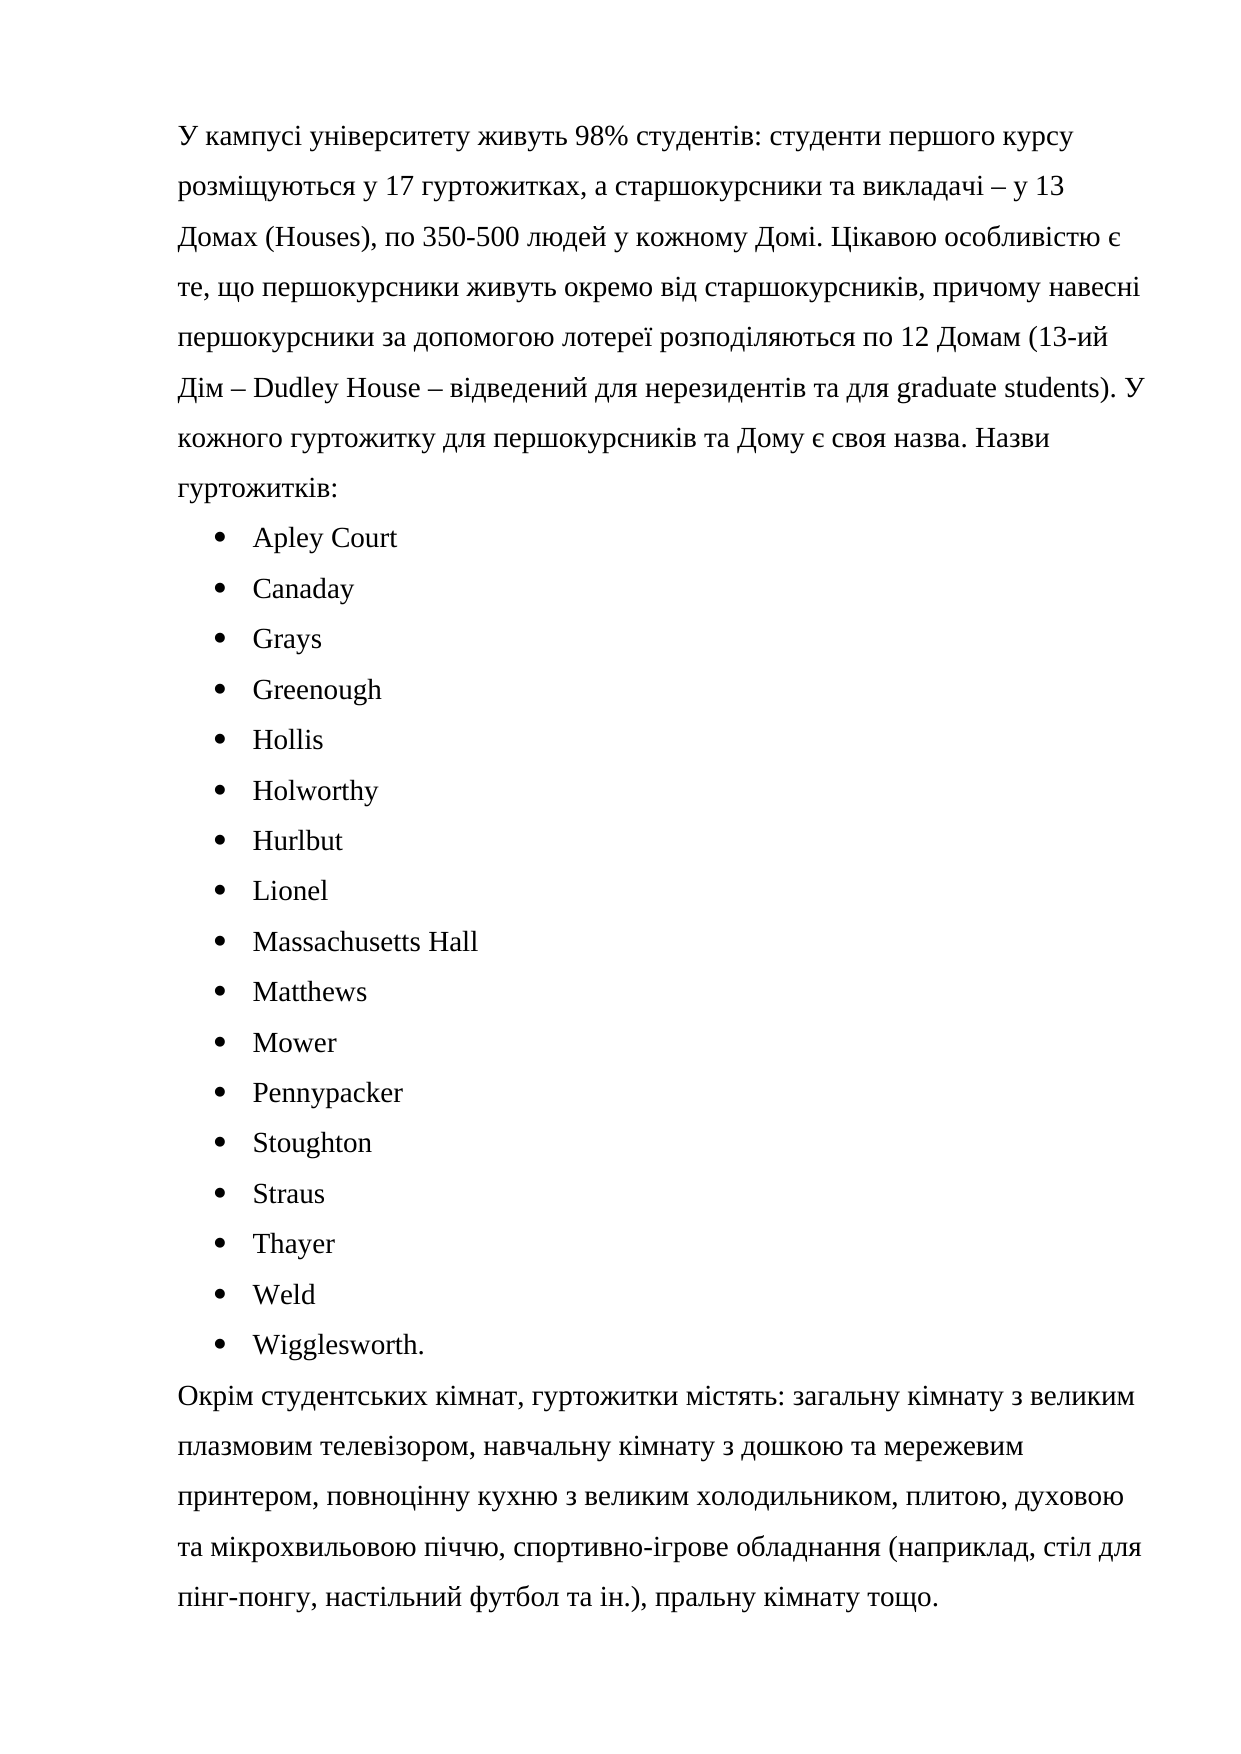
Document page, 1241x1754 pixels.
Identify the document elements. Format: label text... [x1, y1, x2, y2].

list Massachusetts Hall [215, 924, 1152, 958]
list Greenough [215, 672, 1152, 706]
list Holworthy [215, 773, 1152, 806]
list Thayer [215, 1226, 1152, 1260]
list Wigglesworth. [215, 1327, 1152, 1361]
list Stoughton [215, 1126, 1152, 1159]
list Matthews [215, 974, 1152, 1008]
list Straus [215, 1176, 1152, 1210]
list Canaday [215, 571, 1152, 605]
list Apley Court [215, 521, 1152, 554]
list Lionel [215, 873, 1152, 907]
text У кампусі університету живуть 98% студентів: студенти першого курсу розміщуються у 17 гуртожитках, а старшокурсники та викладачі – у 13 Домах (Houses), по 350-500 людей у кожному Домі. Цікавою особливістю є те, що першокурсники живуть окремо від старшокурсників, причому навесні першокурсники за допомогою лотереї розподіляються по 12 Домам (13-ий Дім – Dudley House – відведений для нерезидентів та для graduate students). У кожного гуртожитку для першокурсників та Дому є своя назва. Назви гуртожитків: [177, 118, 1152, 504]
list Mower [215, 1025, 1152, 1058]
list Weld [215, 1277, 1152, 1311]
list Hurlbut [215, 823, 1152, 857]
list Grays [215, 621, 1152, 655]
text Окрім студентських кімнат, гуртожитки містять: загальну кімнату з великим плазмовим телевізором, навчальну кімнату з дошкою та мережевим принтером, повноцінну кухню з великим холодильником, плитою, духовою та мікрохвильовою піччю, спортивно-ігрове обладнання (наприклад, стіл для пінг-понгу, настільний футбол та ін.), пральну кімнату тощо. [177, 1378, 1152, 1612]
list Pennypacker [215, 1075, 1152, 1109]
list Hollis [215, 722, 1152, 756]
